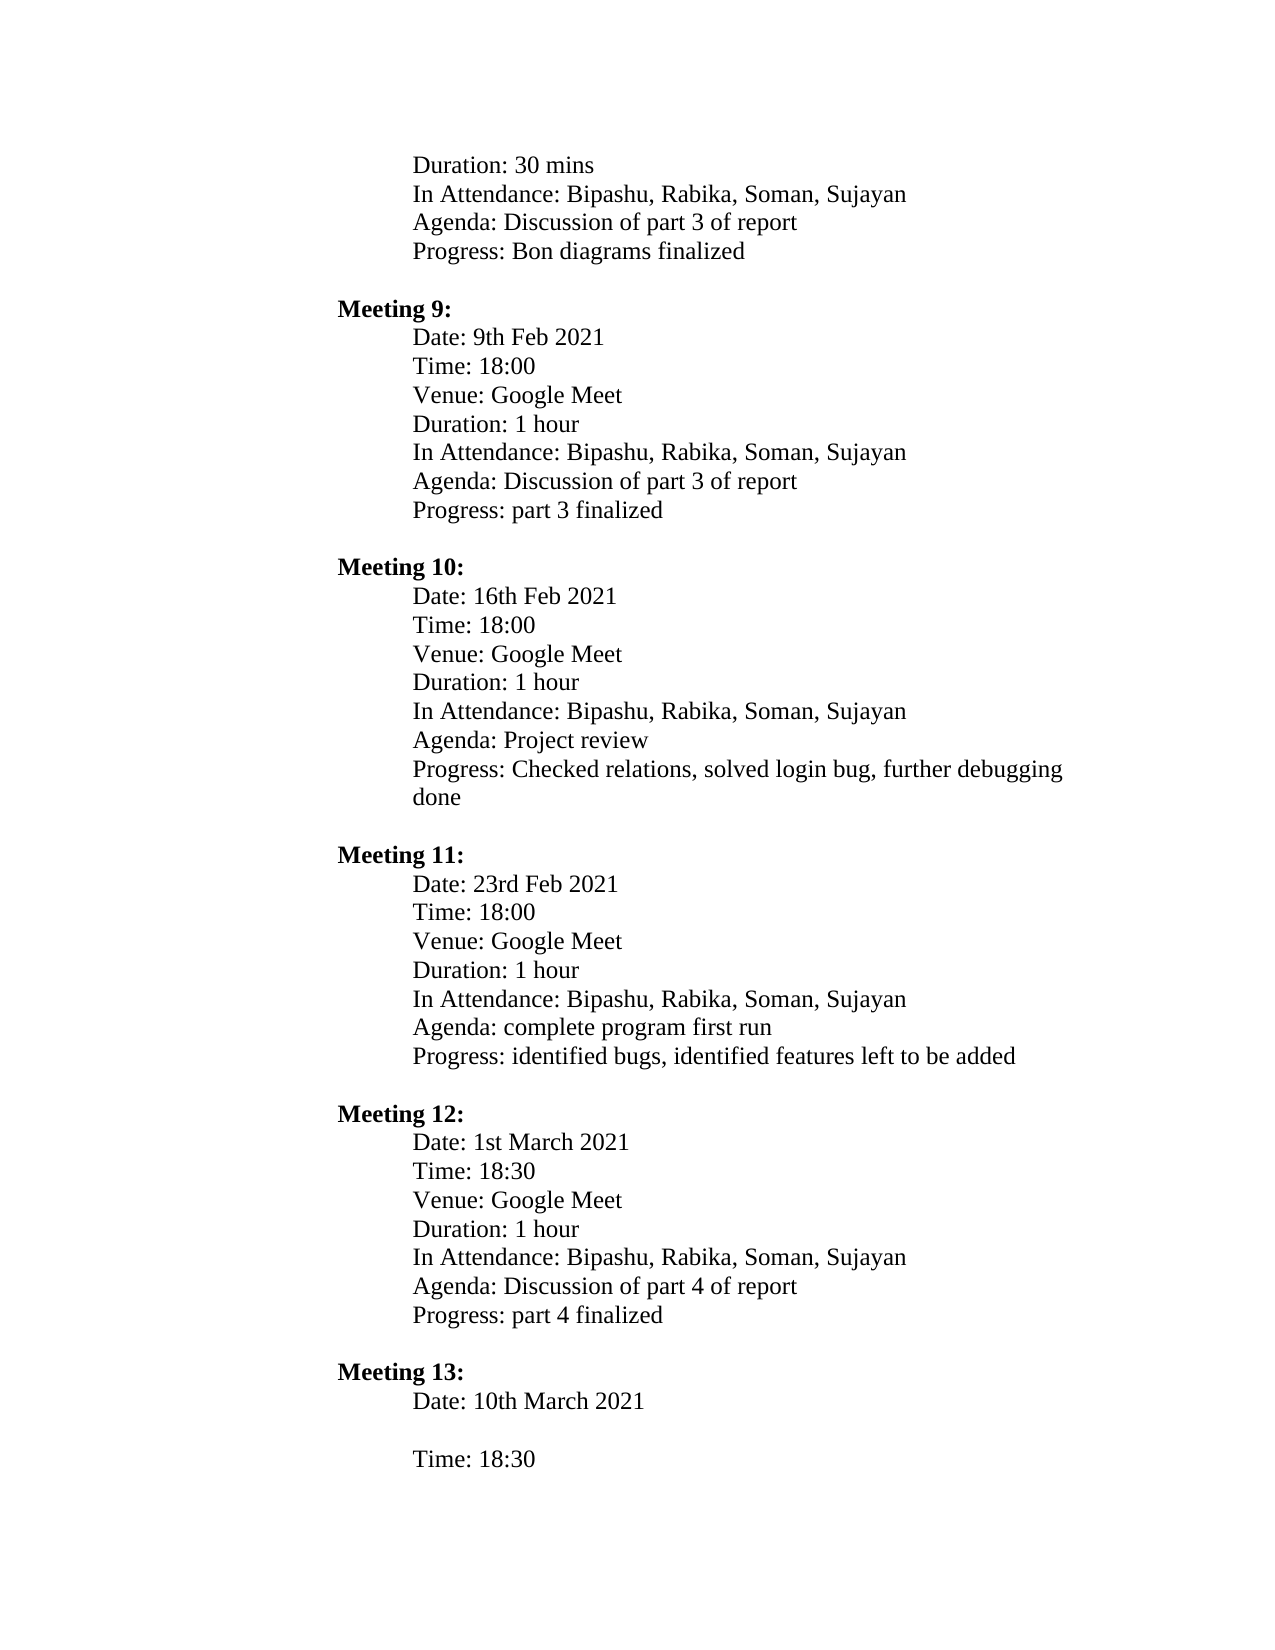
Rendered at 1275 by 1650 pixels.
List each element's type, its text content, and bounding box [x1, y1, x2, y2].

text Venue: Google Meet [412, 380, 1087, 409]
text Agenda: Discussion of part 3 of report [412, 466, 1087, 495]
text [412, 1242, 1087, 1271]
text Duration: 1 hour [412, 667, 1087, 696]
text Date: 10th March 2021 [412, 1386, 1087, 1415]
text In Attendance: Bipashu, Rabika, Soman, Sujayan [412, 179, 1087, 207]
text Time: 18:00 [412, 351, 1087, 380]
text Date: 16th Feb 2021 [412, 581, 1087, 610]
text In Attendance: Bipashu, Rabika, Soman, Sujayan [412, 696, 1087, 725]
text Meeting 10: [262, 552, 1087, 581]
text Date: 9th Feb 2021 [412, 322, 1087, 351]
text Duration: 30 mins [412, 150, 1087, 179]
text Duration: 1 hour [412, 1214, 1087, 1242]
text Progress: identified bugs, identified features left to be added [412, 1041, 1087, 1070]
text Meeting 12: [262, 1099, 1087, 1127]
text Agenda: Project review [412, 725, 1087, 754]
text Date: 23rd Feb 2021 [412, 869, 1087, 897]
text Meeting 9: [262, 294, 1087, 322]
text Progress: Checked relations, solved login bug, further debugging done [412, 754, 1087, 811]
text Time: 18:00 [412, 897, 1087, 926]
text In Attendance: Bipashu, Rabika, Soman, Sujayan [412, 437, 1087, 466]
text Progress: Bon diagrams finalized [412, 236, 1087, 265]
text Meeting 11: [262, 840, 1087, 869]
text Date: 1st March 2021 [412, 1127, 1087, 1156]
text Time: 18:30 [412, 1156, 1087, 1185]
text Progress: part 3 finalized [412, 495, 1087, 524]
text Agenda: Discussion of part 4 of report [412, 1271, 1087, 1300]
text Time: 18:30 [412, 1444, 1087, 1472]
text In Attendance: Bipashu, Rabika, Soman, Sujayan [412, 984, 1087, 1012]
text Venue: Google Meet [412, 1185, 1087, 1214]
text Duration: 1 hour [412, 955, 1087, 984]
text Venue: Google Meet [412, 926, 1087, 955]
text Progress: part 4 finalized [412, 1300, 1087, 1329]
text Time: 18:00 [412, 610, 1087, 639]
text Duration: 1 hour [412, 409, 1087, 437]
text Agenda: complete program first run [412, 1012, 1087, 1041]
text Venue: Google Meet [412, 639, 1087, 667]
text Agenda: Discussion of part 3 of report [412, 207, 1087, 236]
text Meeting 13: [262, 1357, 1087, 1386]
